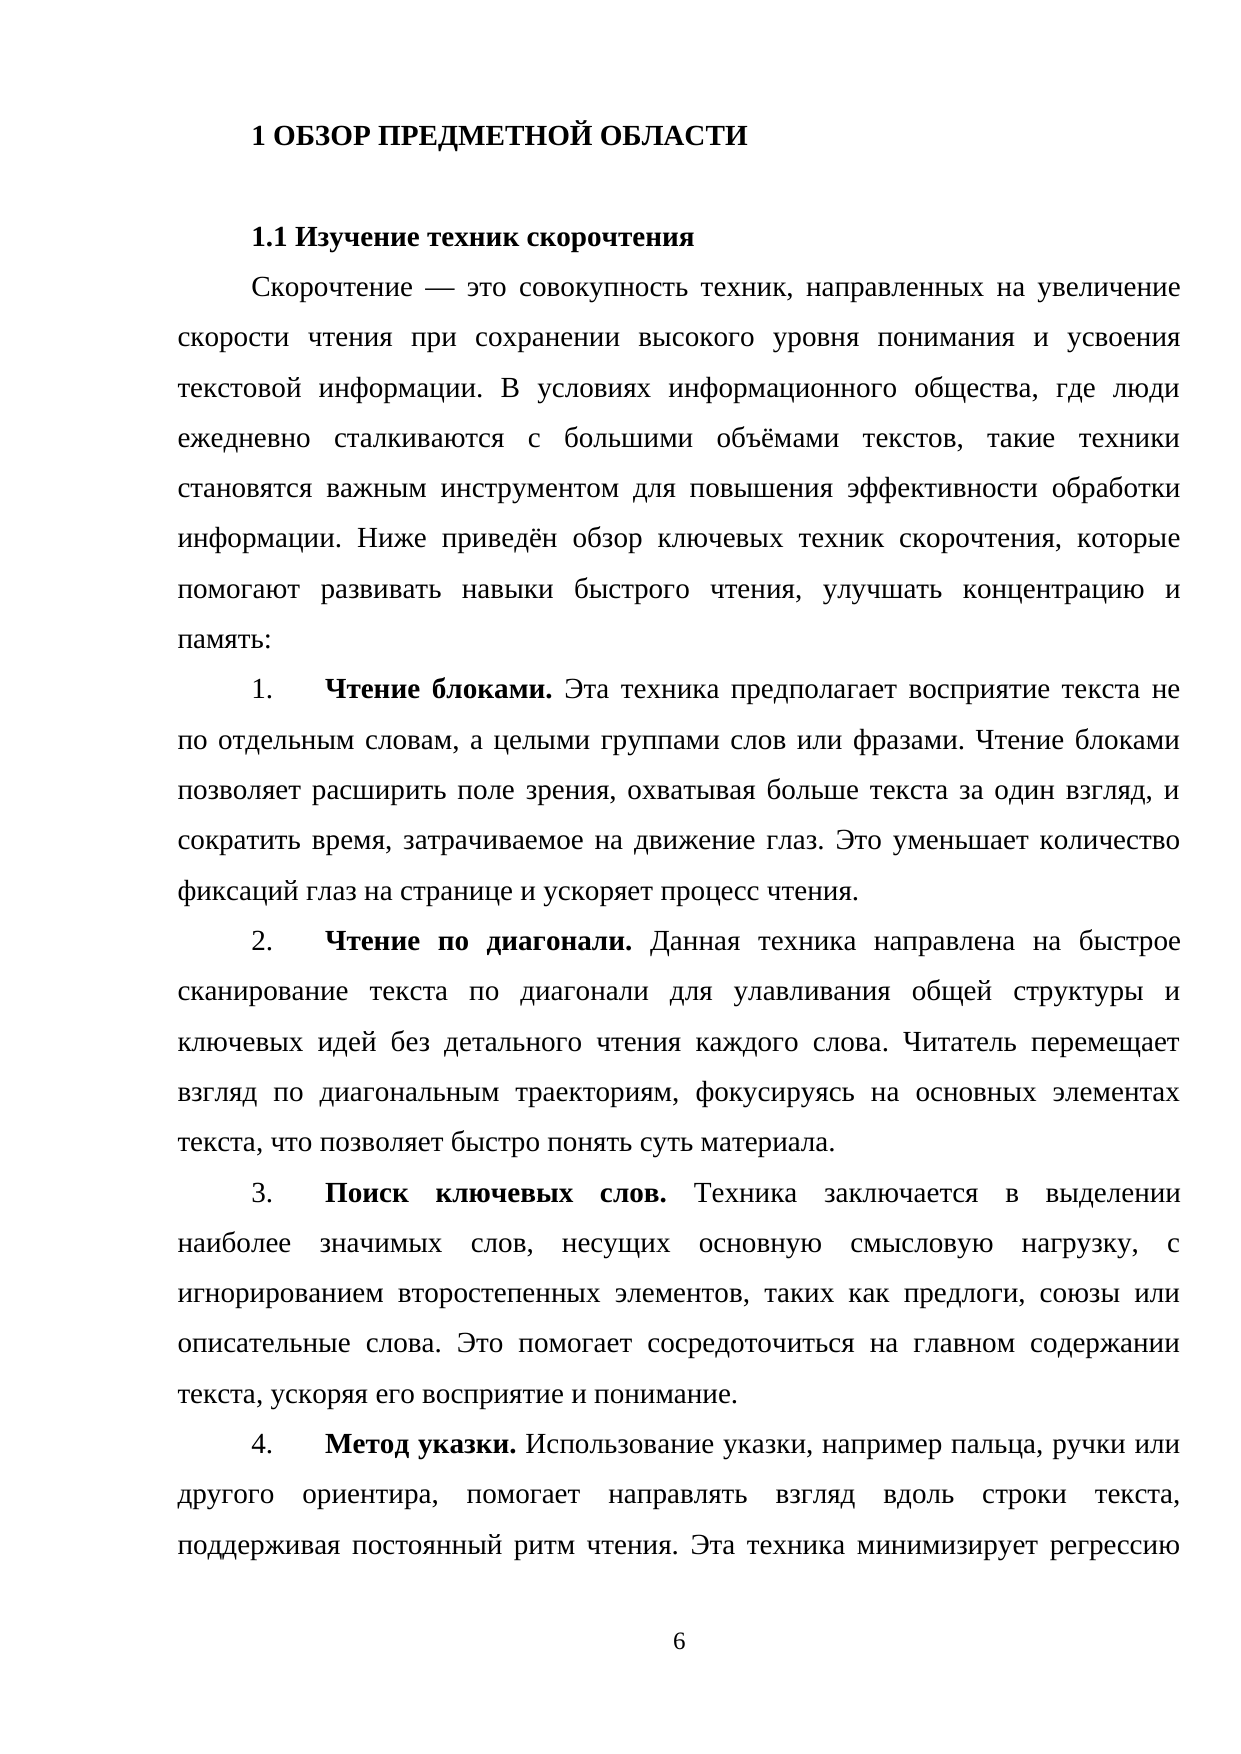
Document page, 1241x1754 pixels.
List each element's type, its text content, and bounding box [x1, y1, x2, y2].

list Поиск ключевых слов. Техника заключается в выделении наиболее значимых слов, несущих основную смысловую нагрузку, с игнорированием второстепенных элементов, таких как предлоги, союзы или описательные слова. Это помогает сосредоточиться на главном содержании текста, ускоряя его восприятие и понимание. [177, 1175, 1181, 1409]
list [177, 1426, 1181, 1560]
list Чтение по диагонали. Данная техника направлена на быстрое сканирование текста по диагонали для улавливания общей структуры и ключевых идей без детального чтения каждого слова. Читатель перемещает взгляд по диагональным траекториям, фокусируясь на основных элементах текста, что позволяет быстро понять суть материала. [177, 923, 1181, 1158]
list Чтение блоками. Эта техника предполагает восприятие текста не по отдельным словам, а целыми группами слов или фразами. Чтение блоками позволяет расширить поле зрения, охватывая больше текста за один взгляд, и сократить время, затрачиваемое на движение глаз. Это уменьшает количество фиксаций глаз на странице и ускоряет процесс чтения. [177, 672, 1181, 906]
text Скорочтение — это совокупность техник, направленных на увеличение скорости чтения при сохранении высокого уровня понимания и усвоения текстовой информации. В условиях информационного общества, где люди ежедневно сталкиваются с большими объёмами текстов, такие техники становятся важным инструментом для повышения эффективности обработки информации. Ниже приведён обзор ключевых техник скорочтения, которые помогают развивать навыки быстрого чтения, улучшать концентрацию и память: [177, 269, 1181, 655]
text 1.1 Изучение техник скорочтения [177, 219, 1181, 252]
text 1 ОБЗОР ПРЕДМЕТНОЙ ОБЛАСТИ [177, 118, 1181, 152]
